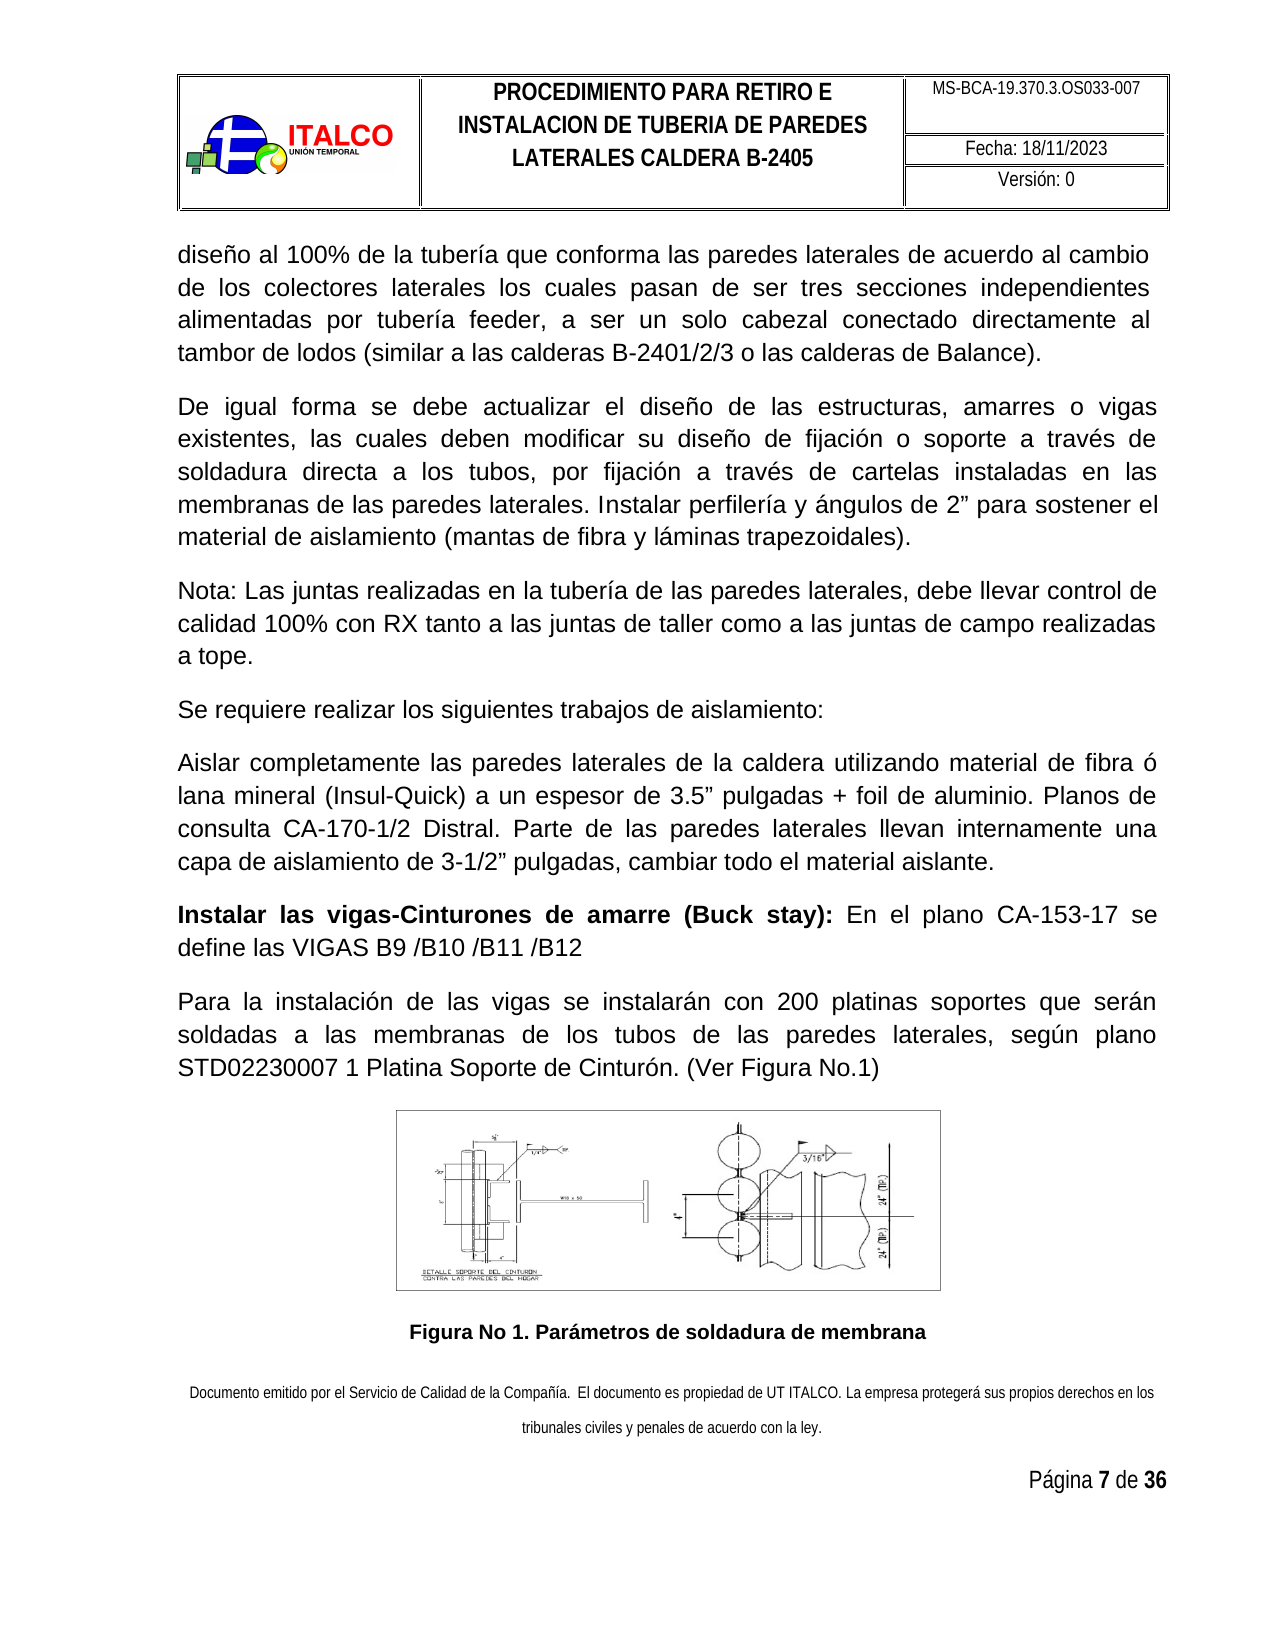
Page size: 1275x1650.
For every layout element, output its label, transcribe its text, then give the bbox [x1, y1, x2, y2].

text Aislar completamente las paredes laterales de la caldera utilizando material de fibra ó lana mineral (Insul-Quick) a un espesor de 3.5” pulgadas + foil de aluminio. Planos de consulta CA-170-1/2 Distral. Parte de las paredes laterales llevan internamente una capa de aislamiento de 3-1/2” pulgadas, cambiar todo el material aislante. [177, 748, 1159, 875]
text Nota: Las juntas realizadas en la tubería de las paredes laterales, debe llevar control de calidad 100% con RX tanto a las juntas de taller como a las juntas de campo realizadas a tope. [177, 576, 1159, 670]
picture [183, 114, 397, 174]
text Figura No 1. Parámetros de soldadura de membrana [177, 1320, 1158, 1344]
text Se requiere realizar los siguientes trabajos de aislamiento: [177, 695, 1159, 723]
text De igual forma se debe actualizar el diseño de las estructuras, amarres o vigas existentes, las cuales deben modificar su diseño de fijación o soporte a través de soldadura directa a los tubos, por fijación a través de cartelas instaladas en las membranas de las paredes laterales. Instalar perfilería y ángulos de 2” para sostener el material de aislamiento (mantas de fibra y láminas trapezoidales). [177, 391, 1159, 551]
text Instalar las vigas-Cinturones de amarre (Buck stay): En el plano CA-153-17 se define las VIGAS B9 /B10 /B11 /B12 [177, 900, 1158, 962]
text Para la instalación de las vigas se instalarán con 200 platinas soportes que serán soldadas a las membranas de los tubos de las paredes laterales, según plano STD02230007 1 Platina Soporte de Cinturón. (Ver Figura No.1) [177, 987, 1158, 1082]
picture [390, 1106, 946, 1295]
